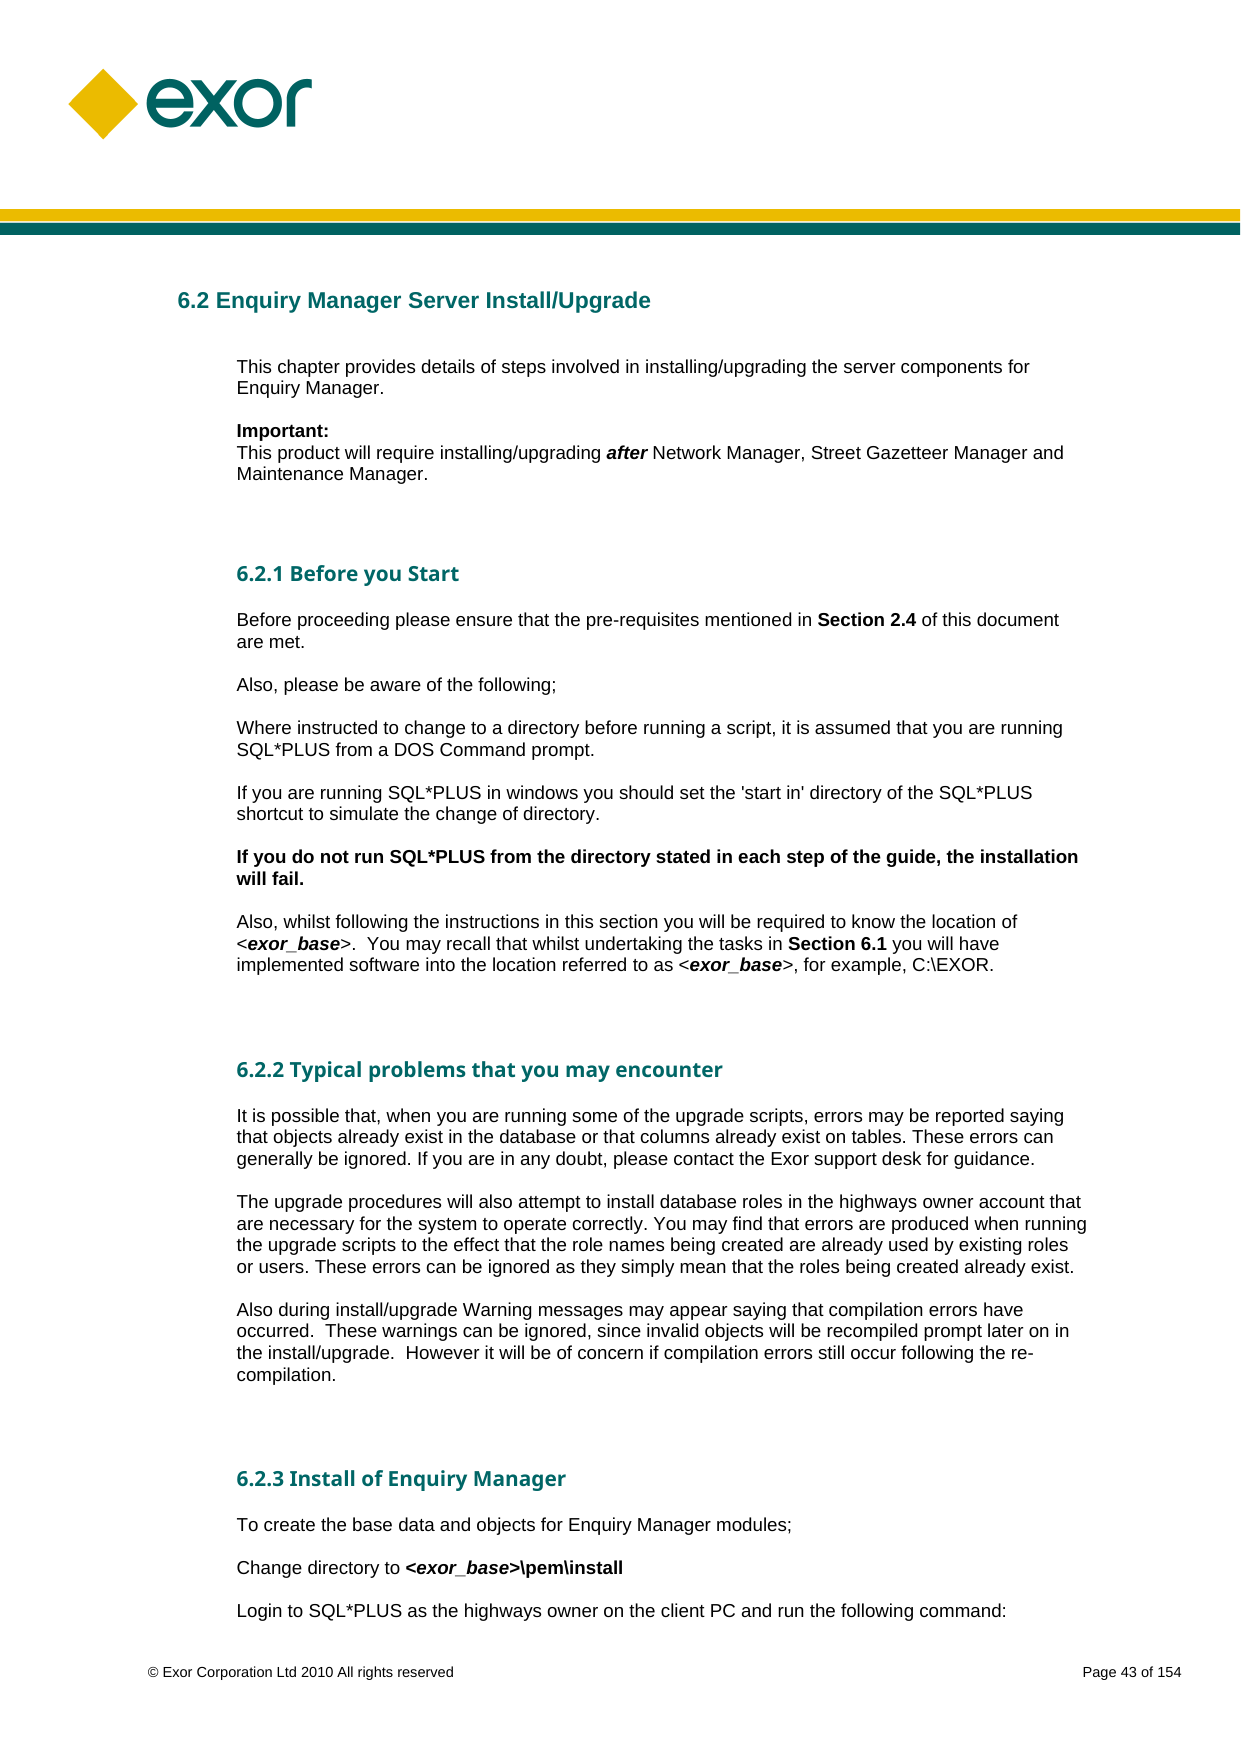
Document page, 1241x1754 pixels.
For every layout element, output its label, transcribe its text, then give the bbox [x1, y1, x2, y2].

text To create the base data and objects for Enquiry Manager modules; [236, 1514, 1088, 1536]
subtitle Before you Start [236, 559, 1088, 587]
subtitle Install of Enquiry Manager [236, 1464, 1088, 1492]
text It is possible that, when you are running some of the upgrade scripts, errors may be reported saying that objects already exist in the database or that columns already exist on tables. These errors can generally be ignored. If you are in any doubt, please contact the Exor support desk for guidance. [236, 1105, 1088, 1169]
text Where instructed to change to a directory before running a script, it is assumed that you are running SQL*PLUS from a DOS Command prompt. [236, 717, 1088, 760]
text If you are running SQL*PLUS in windows you should set the 'start in' directory of the SQL*PLUS shortcut to simulate the change of directory. [236, 782, 1088, 825]
subtitle Enquiry Manager Server Install/Upgrade [177, 287, 1088, 313]
subtitle Typical problems that you may encounter [236, 1055, 1088, 1083]
text If you do not run SQL*PLUS from the directory stated in each step of the guide, the installation will fail. [236, 846, 1088, 889]
text Also during install/upgrade Warning messages may appear saying that compilation errors have occurred. These warnings can be ignored, since invalid objects will be recompiled prompt later on in the install/upgrade. However it will be of concern if compilation errors still occur following the re-compilation. [236, 1299, 1088, 1385]
text This chapter provides details of steps involved in installing/upgrading the server components for Enquiry Manager. [236, 355, 1088, 398]
text Change directory to <exor_base>\pem\install [236, 1557, 1088, 1579]
text Also, whilst following the instructions in this section you will be required to know the location of <exor_base>. You may recall that whilst undertaking the tasks in Section 6.1 you will have implemented software into the location referred to as <exor_base>, for example, C:\EXOR. [236, 911, 1088, 976]
text Login to SQL*PLUS as the highways owner on the client PC and run the following command: [236, 1600, 1088, 1622]
text Important: [236, 420, 1088, 442]
text This product will require installing/upgrading after Network Manager, Street Gazetteer Manager and Maintenance Manager. [236, 442, 1088, 485]
text Also, please be aware of the following; [236, 674, 1088, 695]
text Before proceeding please ensure that the pre-requisites mentioned in Section 2.4 of this document are met. [236, 609, 1088, 652]
picture [0, 0, 1241, 236]
text The upgrade procedures will also attempt to install database roles in the highways owner account that are necessary for the system to operate correctly. You may find that errors are produced when running the upgrade scripts to the effect that the role names being created are already used by existing roles or users. These errors can be ignored as they simply mean that the roles being created already exist. [236, 1191, 1088, 1277]
